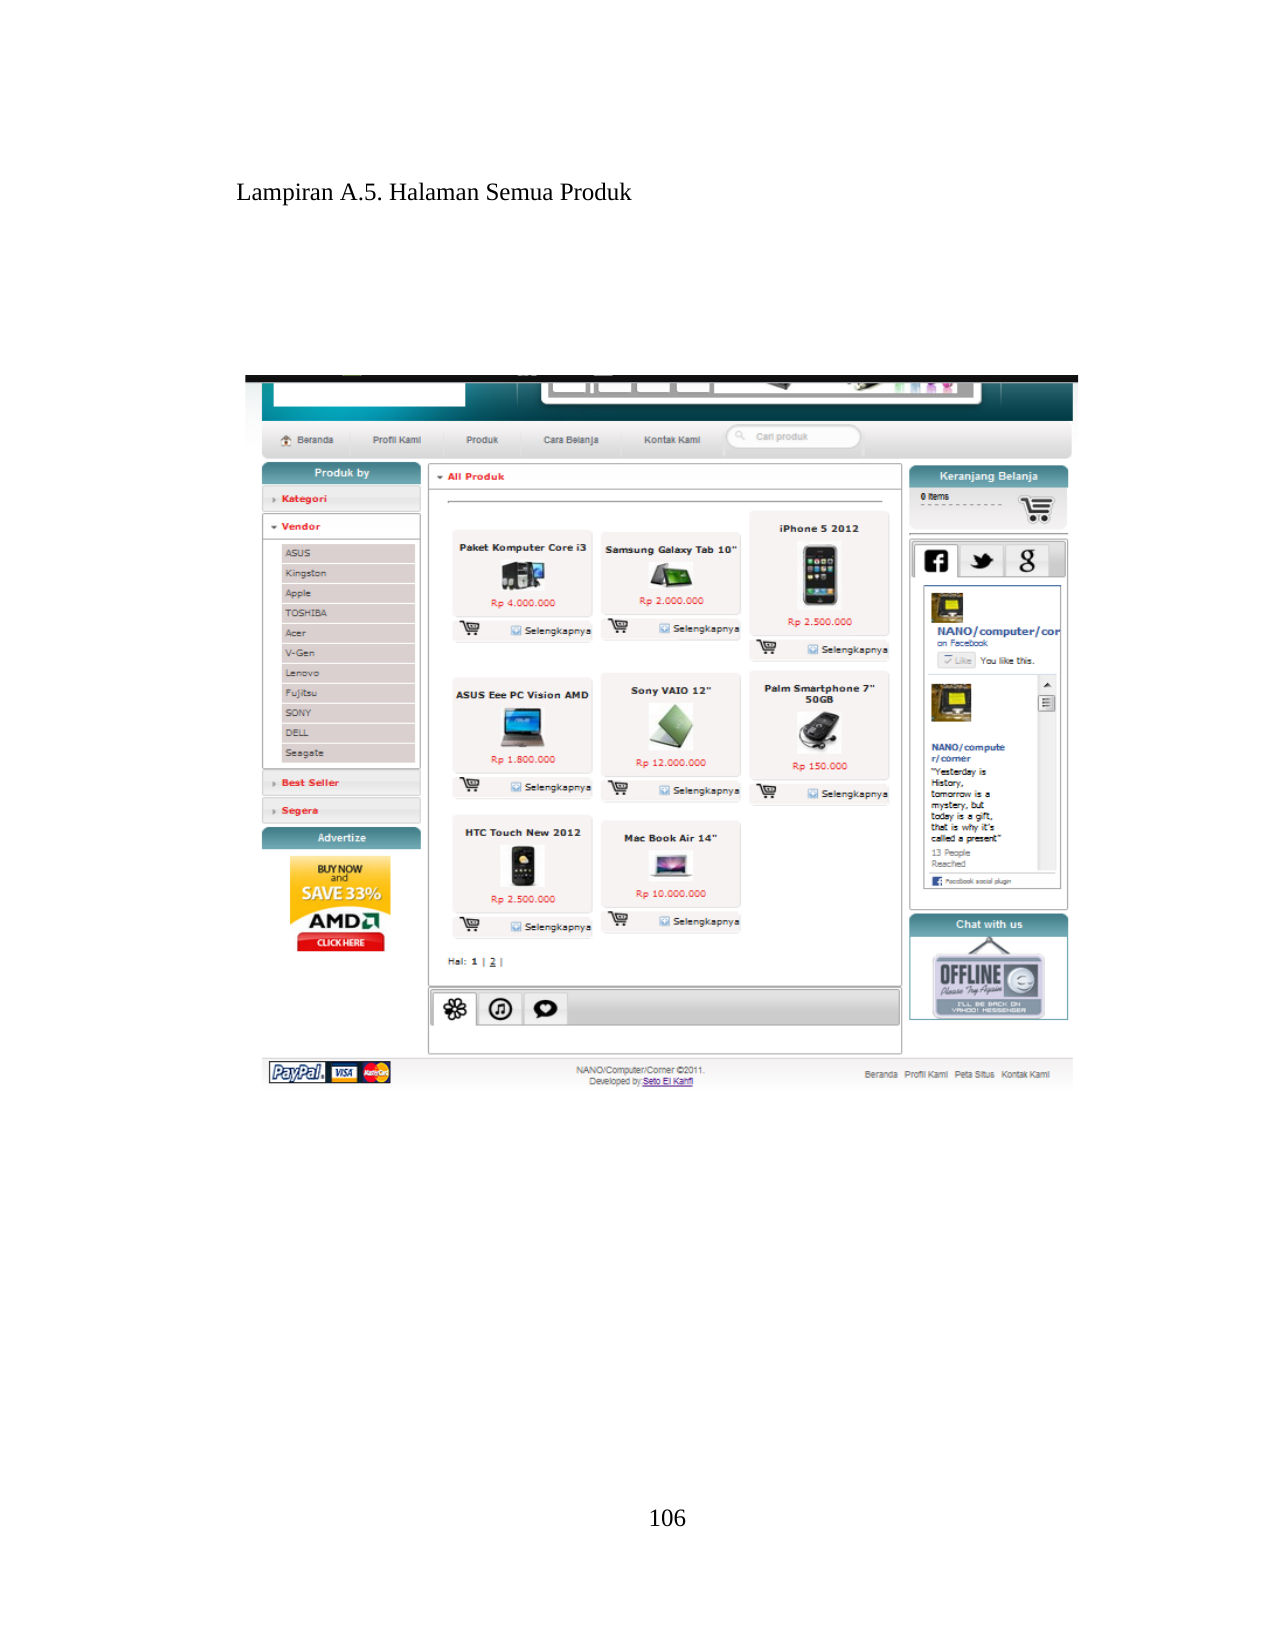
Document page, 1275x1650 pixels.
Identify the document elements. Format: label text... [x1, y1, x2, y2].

picture [245, 375, 1079, 1105]
text Lampiran A.5. Halaman Semua Produk [236, 177, 1098, 206]
